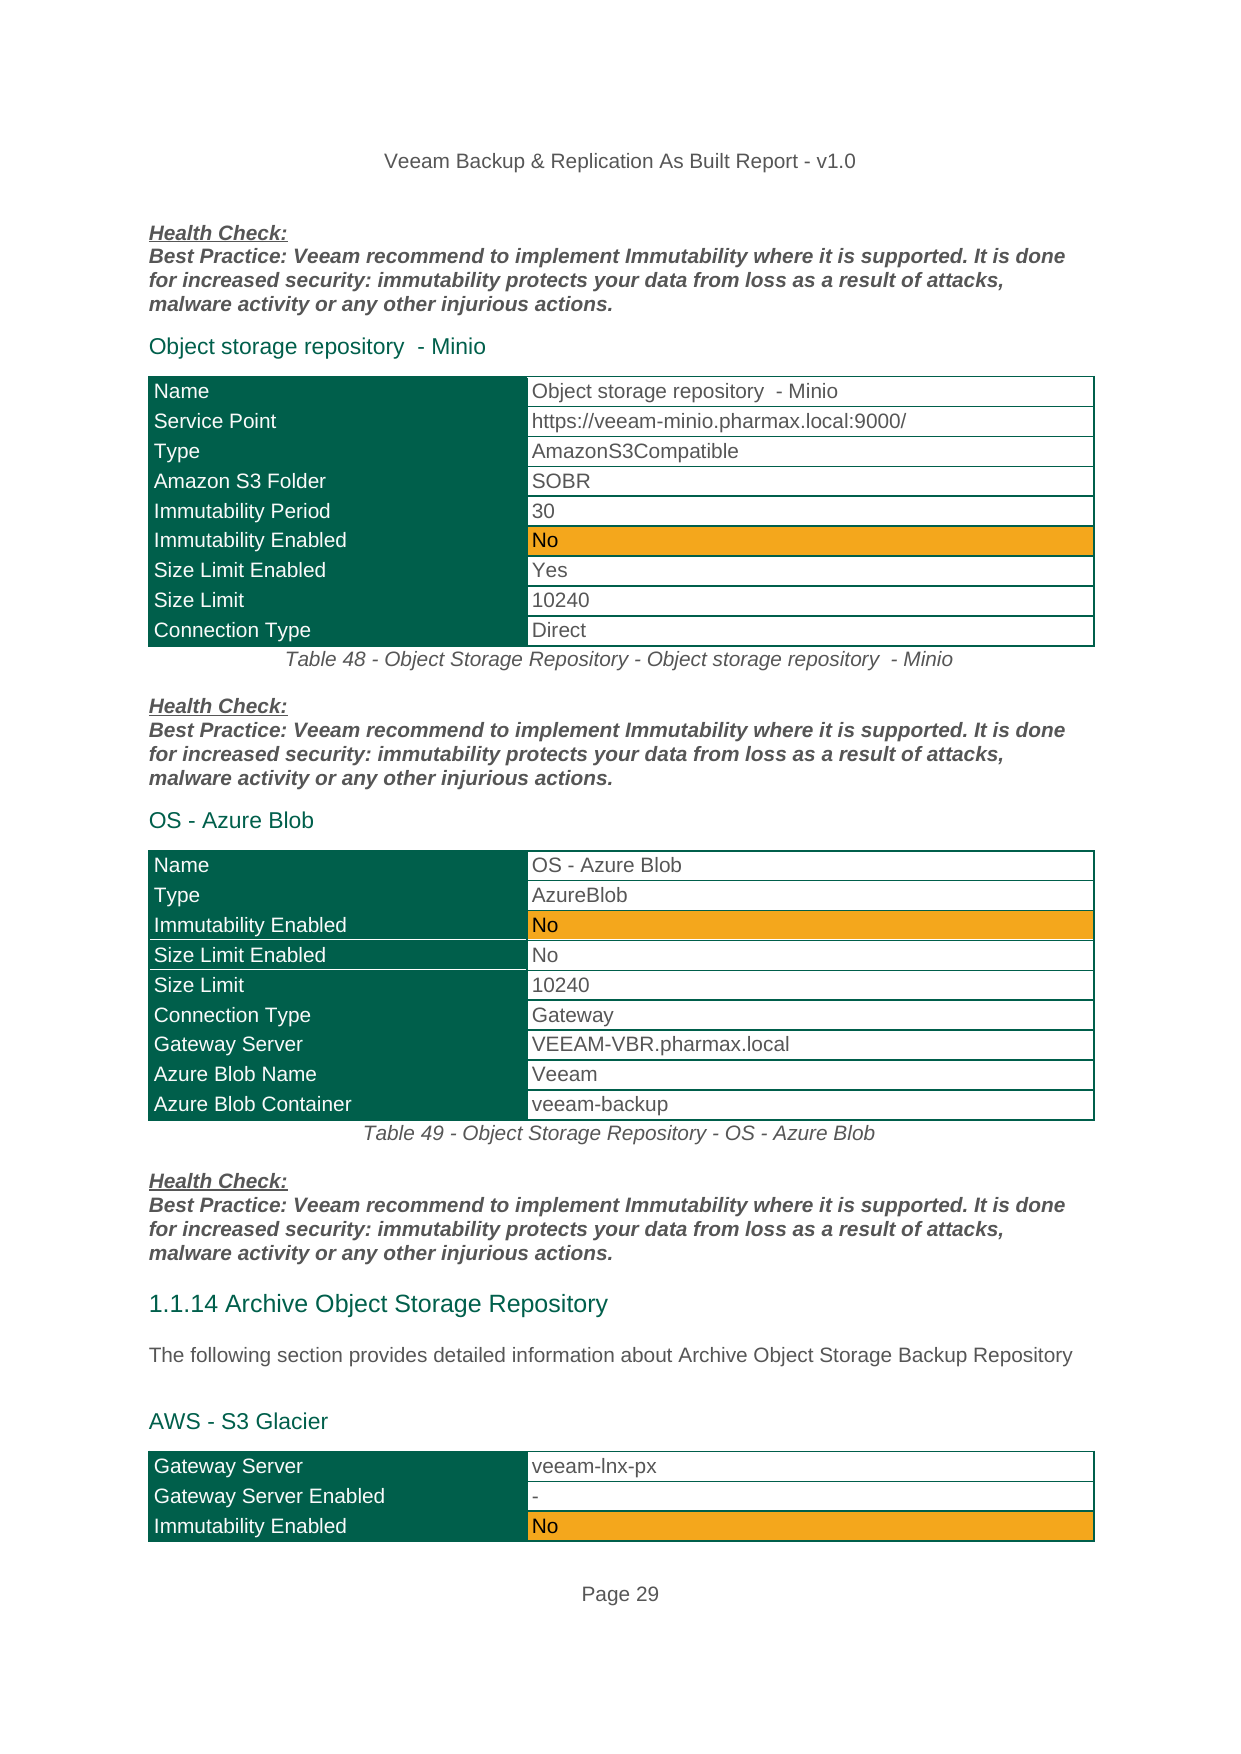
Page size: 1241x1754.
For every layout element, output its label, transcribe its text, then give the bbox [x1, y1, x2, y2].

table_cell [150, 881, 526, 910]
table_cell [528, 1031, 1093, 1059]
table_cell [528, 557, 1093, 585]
subtitle AWS - S3 Glacier [148, 1408, 1092, 1434]
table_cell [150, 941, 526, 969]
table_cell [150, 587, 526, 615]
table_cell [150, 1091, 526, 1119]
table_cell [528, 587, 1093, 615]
text Table 49 - Object Storage Repository - OS - Azure Blob [148, 1121, 1092, 1144]
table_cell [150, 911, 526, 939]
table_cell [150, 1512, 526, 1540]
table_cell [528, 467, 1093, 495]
subtitle OS - Azure Blob [148, 807, 1092, 833]
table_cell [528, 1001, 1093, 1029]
text Health Check: [148, 694, 1092, 718]
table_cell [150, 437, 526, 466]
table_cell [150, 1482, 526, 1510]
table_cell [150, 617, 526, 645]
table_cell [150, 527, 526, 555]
text The following section provides detailed information about Archive Object Storage Backup Repository [148, 1343, 1092, 1367]
subtitle 1.1.14 Archive Object Storage Repository [148, 1289, 1092, 1318]
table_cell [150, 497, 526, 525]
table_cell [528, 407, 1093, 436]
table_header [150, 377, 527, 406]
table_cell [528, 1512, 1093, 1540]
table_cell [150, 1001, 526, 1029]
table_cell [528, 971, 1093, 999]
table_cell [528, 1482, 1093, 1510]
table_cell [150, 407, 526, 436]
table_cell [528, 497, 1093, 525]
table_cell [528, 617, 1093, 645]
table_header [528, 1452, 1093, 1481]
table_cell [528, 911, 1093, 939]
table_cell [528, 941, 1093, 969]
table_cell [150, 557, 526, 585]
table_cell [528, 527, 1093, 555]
text Health Check: [148, 220, 1092, 244]
text Table 48 - Object Storage Repository - Object storage repository - Minio [148, 647, 1092, 670]
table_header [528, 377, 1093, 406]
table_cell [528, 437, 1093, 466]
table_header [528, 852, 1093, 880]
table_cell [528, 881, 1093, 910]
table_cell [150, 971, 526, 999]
subtitle Object storage repository - Minio [148, 333, 1092, 359]
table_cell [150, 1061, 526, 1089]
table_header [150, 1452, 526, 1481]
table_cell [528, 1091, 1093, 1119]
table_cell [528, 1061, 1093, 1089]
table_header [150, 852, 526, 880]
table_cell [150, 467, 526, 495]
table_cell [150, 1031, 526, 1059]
text Health Check: [148, 1168, 1092, 1192]
